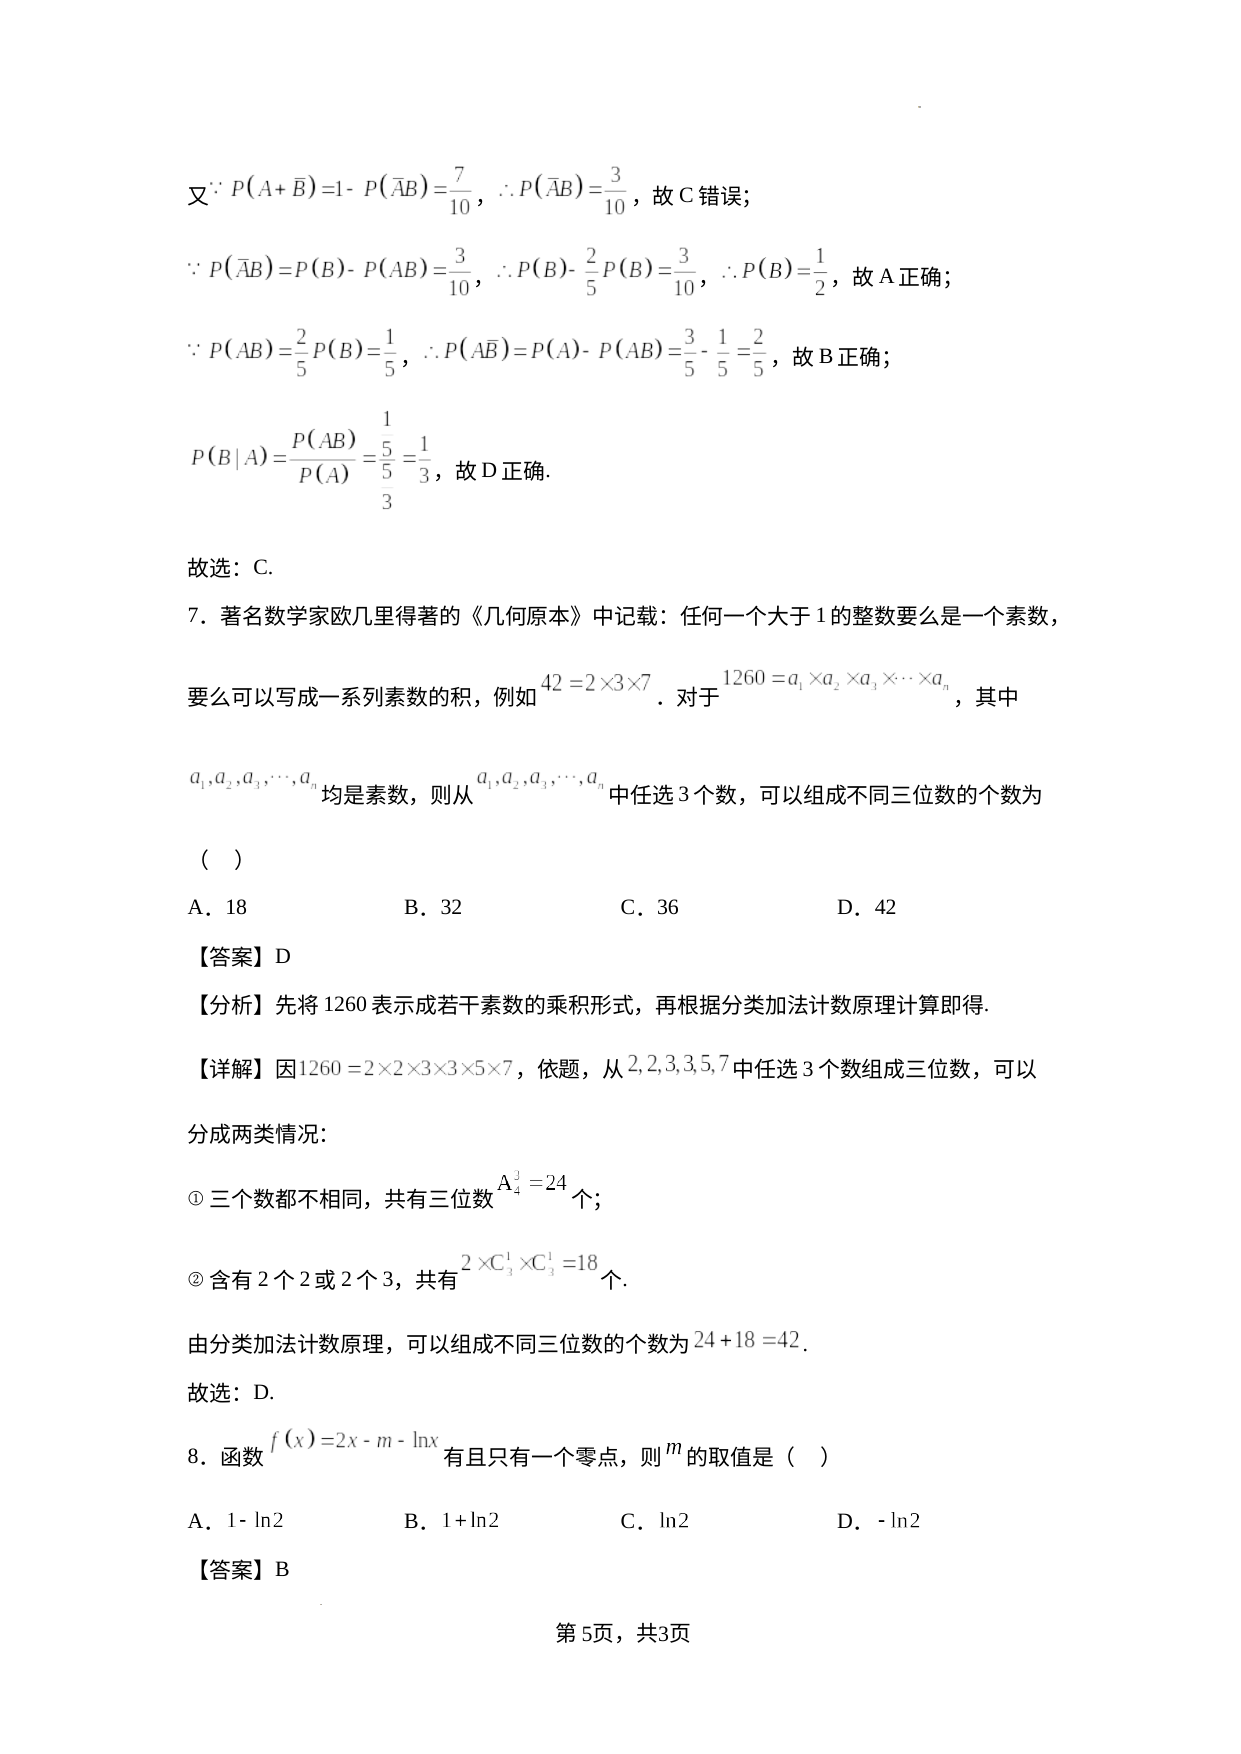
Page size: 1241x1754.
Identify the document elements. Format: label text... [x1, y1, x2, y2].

text 由分类加法计数原理，可以组成不同三位数的个数为. [187, 1327, 1053, 1359]
text ② 含有2个2或2个3，共有个. [187, 1246, 1053, 1311]
text ，，故B正确； [187, 324, 1053, 389]
text 故选：C. [187, 550, 1053, 583]
text 又，，故C错误； [187, 162, 1053, 227]
text 【分析】先将1260表示成若干素数的乘积形式，再根据分类加法计数原理计算即得. [187, 987, 1053, 1020]
text A． B． C． D． [187, 1504, 1053, 1537]
text 【答案】B [187, 1553, 1053, 1585]
text ，，，故A正确； [187, 243, 1053, 308]
text 【详解】因，依题，从中任选3个数组成三位数，可以分成两类情况： [187, 1036, 1053, 1149]
text 8．函数有且只有一个零点，则的取值是（ ） [187, 1424, 1053, 1489]
text A．18 B．32 C．36 D．42 [187, 891, 1053, 923]
text ① 三个数都不相同，共有三位数个； [187, 1165, 1053, 1230]
text 故选：D. [187, 1375, 1053, 1408]
text 7．著名数学家欧几里得著的《几何原本》中记载：任何一个大于1的整数要么是一个素数，要么可以写成一系列素数的积，例如．对于，其中均是素数，则从中任选3个数，可以组成不同三位数的个数为（ ） [187, 599, 1053, 875]
text ，故D正确. [187, 404, 1053, 534]
text 【答案】D [187, 939, 1053, 972]
